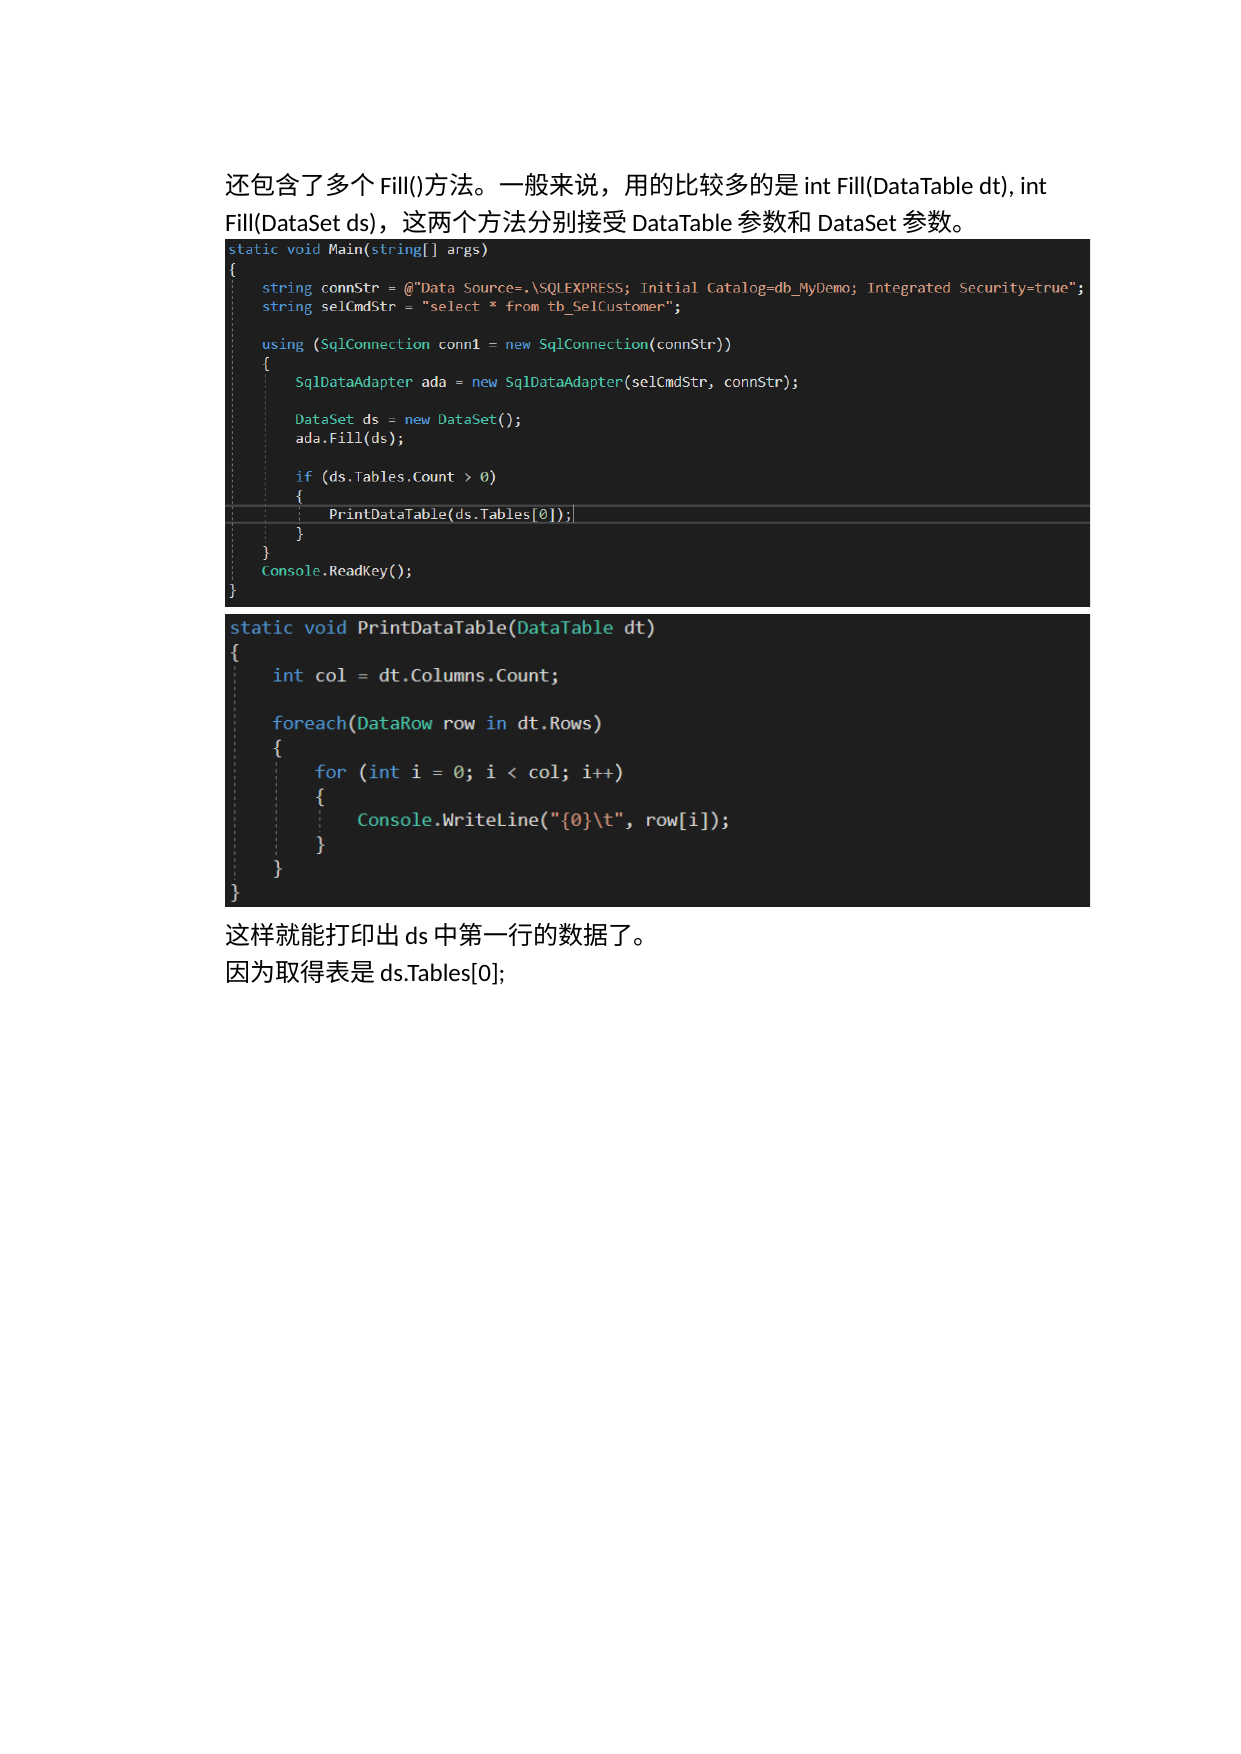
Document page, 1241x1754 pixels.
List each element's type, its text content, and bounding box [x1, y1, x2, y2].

list 这样就能打印出ds中第一行的数据了。 [225, 914, 1053, 952]
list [225, 164, 1053, 239]
list 因为取得表是ds.Tables[0]; [225, 952, 1053, 989]
picture [225, 614, 1091, 907]
picture [225, 239, 1091, 607]
